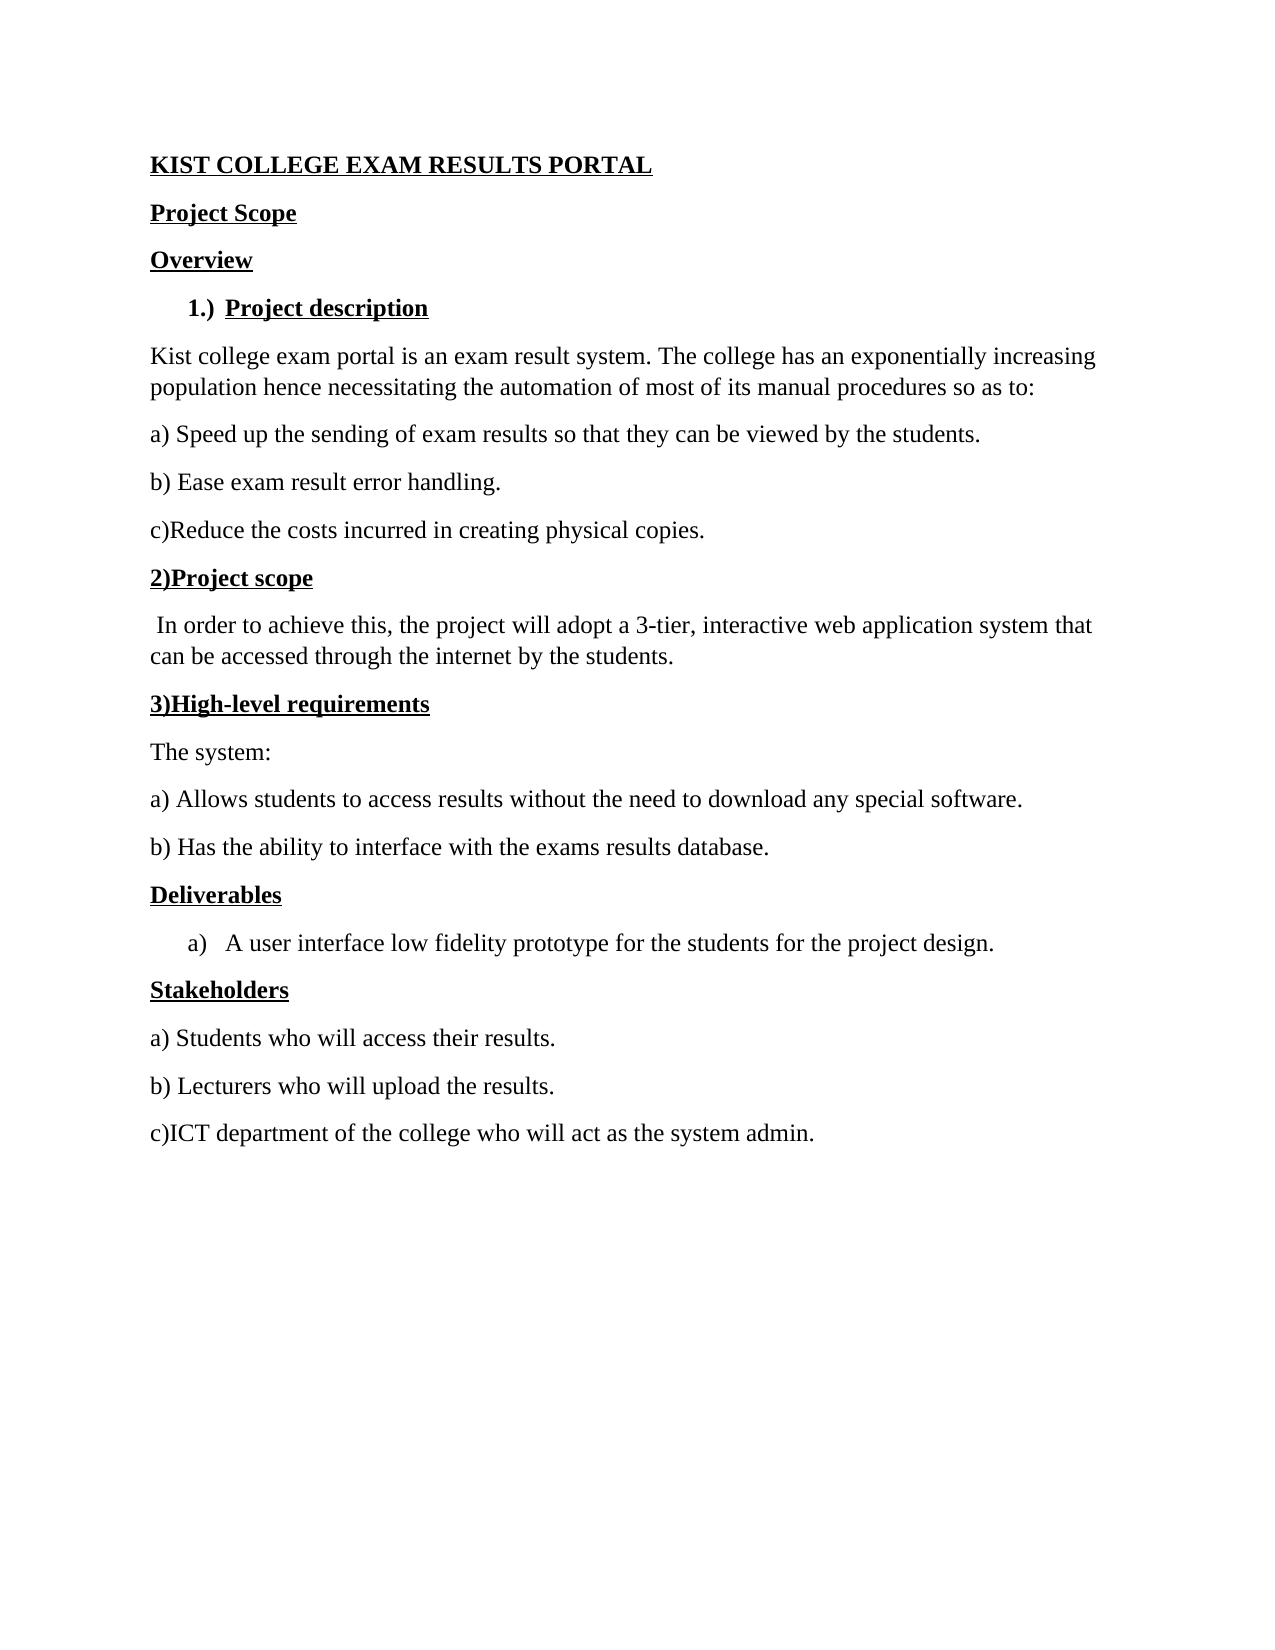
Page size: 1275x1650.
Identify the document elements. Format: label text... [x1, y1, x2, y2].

text Deliverables [150, 880, 1125, 909]
text a) Students who will access their results. [150, 1023, 1125, 1052]
text Overview [150, 245, 1125, 274]
text In order to achieve this, the project will adopt a 3-tier, interactive web application system that can be accessed through the internet by the students. [150, 610, 1125, 670]
text a) Allows students to access results without the need to download any special software. [150, 784, 1125, 813]
text Project Scope [150, 198, 1125, 226]
list A user interface low fidelity prototype for the students for the project design. [187, 928, 1125, 956]
text Stakeholders [150, 975, 1125, 1004]
text 2)Project scope [150, 563, 1125, 591]
text a) Speed up the sending of exam results so that they can be viewed by the students. [150, 419, 1125, 448]
text The system: [150, 737, 1125, 766]
text Kist college exam portal is an exam result system. The college has an exponentially increasing population hence necessitating the automation of most of its manual procedures so as to: [150, 341, 1125, 401]
text b) Lecturers who will upload the results. [150, 1071, 1125, 1099]
text b) Has the ability to interface with the exams results database. [150, 832, 1125, 861]
text c)Reduce the costs incurred in creating physical copies. [150, 515, 1125, 544]
text 3)High-level requirements [150, 689, 1125, 718]
text b) Ease exam result error handling. [150, 467, 1125, 496]
text KIST COLLEGE EXAM RESULTS PORTAL [150, 150, 1125, 179]
list Project description [187, 293, 1125, 322]
text c)ICT department of the college who will act as the system admin. [150, 1118, 1125, 1147]
